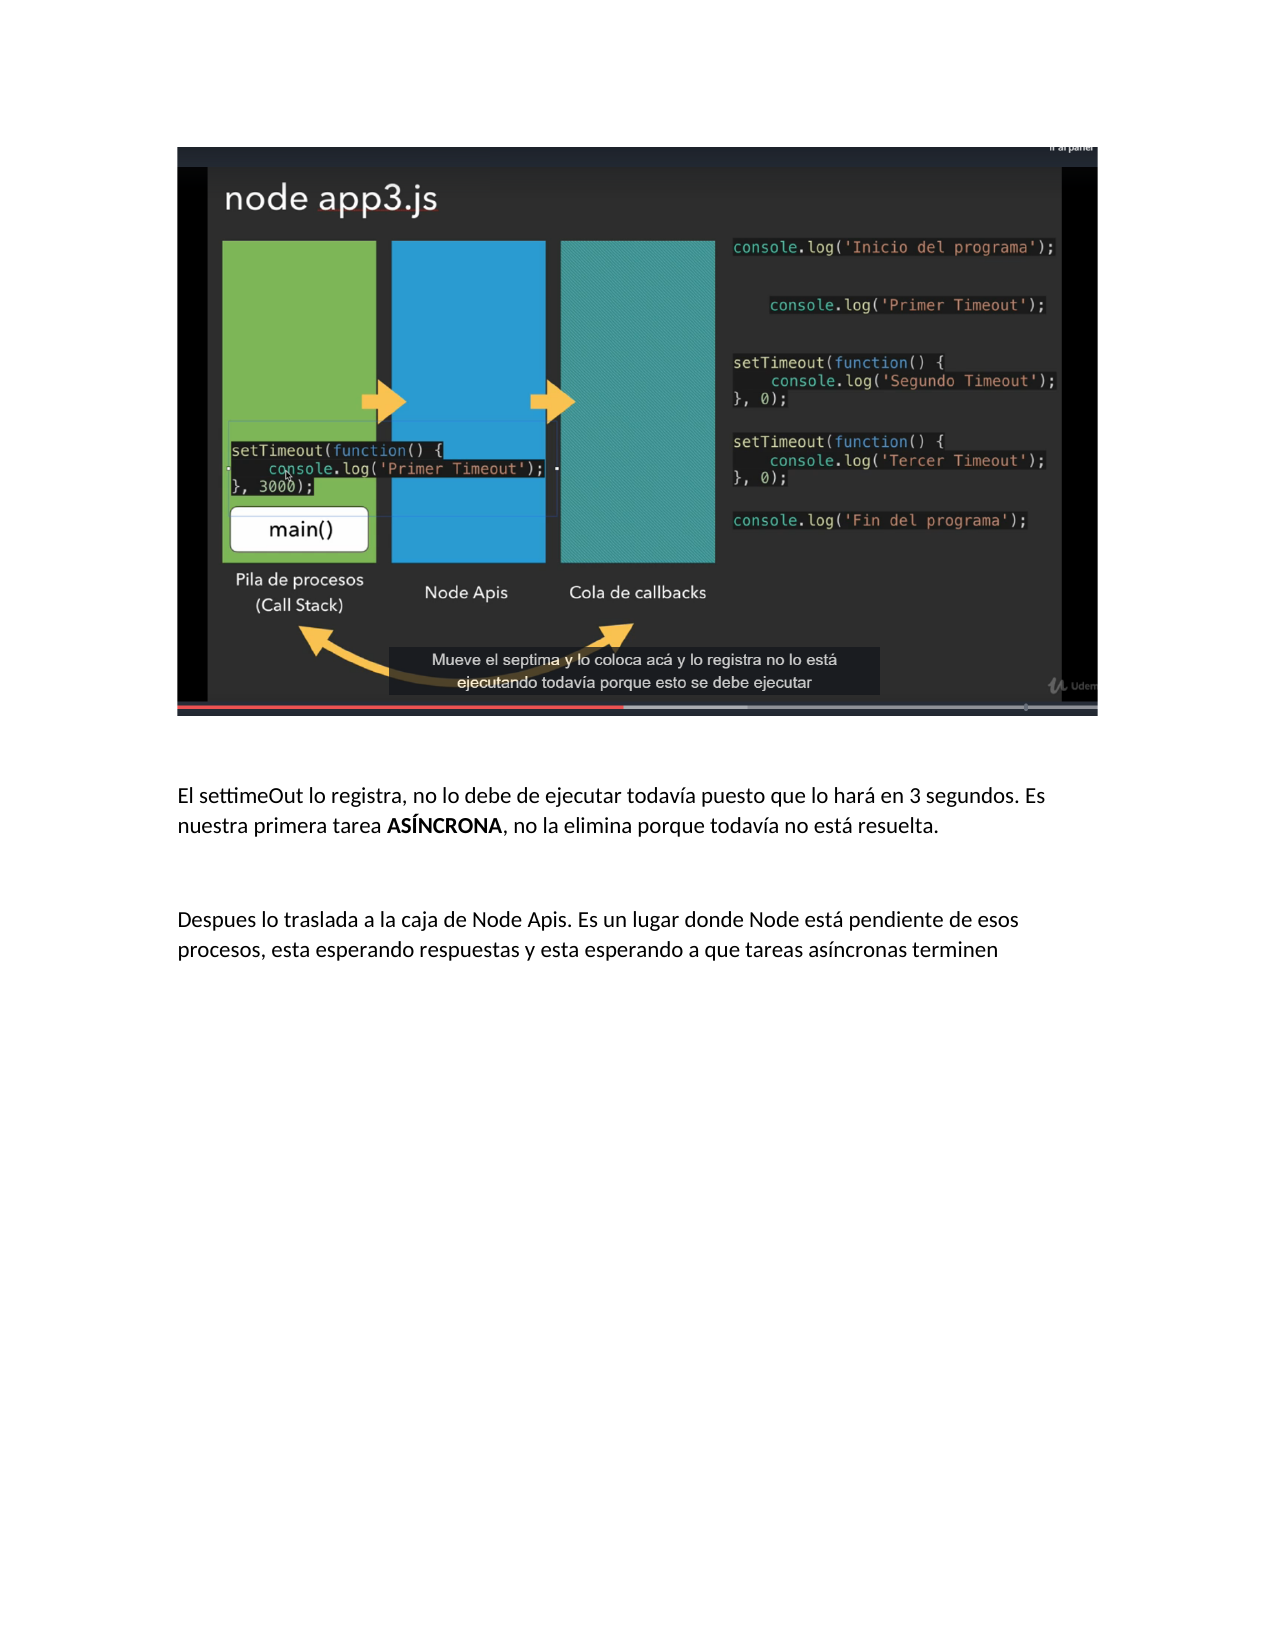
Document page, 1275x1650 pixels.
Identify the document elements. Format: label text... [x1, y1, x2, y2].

text El settimeOut lo registra, no lo debe de ejecutar todavía puesto que lo hará en 3 segundos. Es nuestra primera tarea ASÍNCRONA, no la elimina porque todavía no está resuelta. [177, 781, 1098, 840]
picture [177, 147, 1098, 716]
text Despues lo traslada a la caja de Node Apis. Es un lugar donde Node está pendiente de esos procesos, esta esperando respuestas y esta esperando a que tareas asíncronas terminen [177, 905, 1098, 964]
